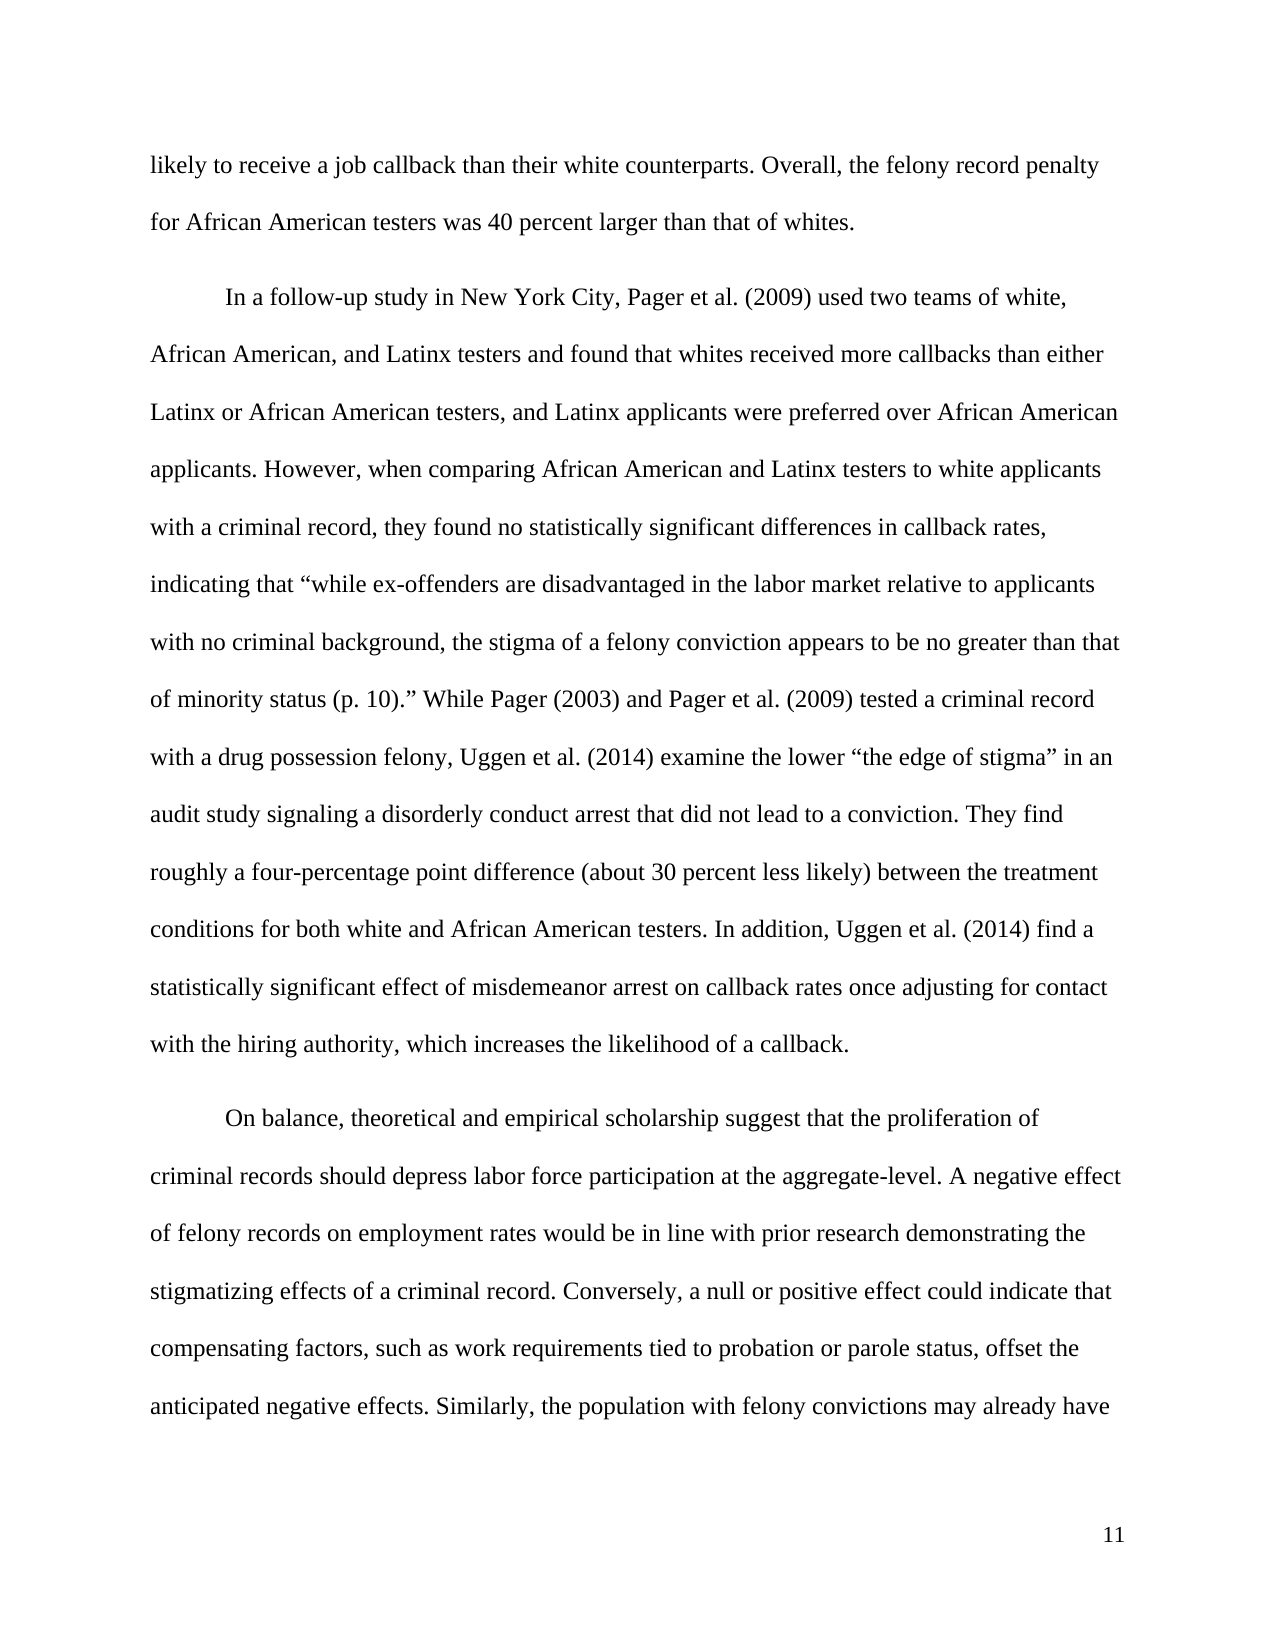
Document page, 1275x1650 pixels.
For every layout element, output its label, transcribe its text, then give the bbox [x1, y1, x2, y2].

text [150, 150, 1125, 236]
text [150, 1103, 1125, 1419]
text In a follow-up study in New York City, Pager et al. (2009) used two teams of white, African American, and Latinx testers and found that whites received more callbacks than either Latinx or African American testers, and Latinx applicants were preferred over African American applicants. However, when comparing African American and Latinx testers to white applicants with a criminal record, they found no statistically significant differences in callback rates, indicating that “while ex-offenders are disadvantaged in the labor market relative to applicants with no criminal background, the stigma of a felony conviction appears to be no greater than that of minority status (p. 10).” While Pager (2003) and Pager et al. (2009) tested a criminal record with a drug possession felony, Uggen et al. (2014) examine the lower “the edge of stigma” in an audit study signaling a disorderly conduct arrest that did not lead to a conviction. They find roughly a four-percentage point difference (about 30 percent less likely) between the treatment conditions for both white and African American testers. In addition, Uggen et al. (2014) find a statistically significant effect of misdemeanor arrest on callback rates once adjusting for contact with the hiring authority, which increases the likelihood of a callback. [150, 282, 1125, 1058]
